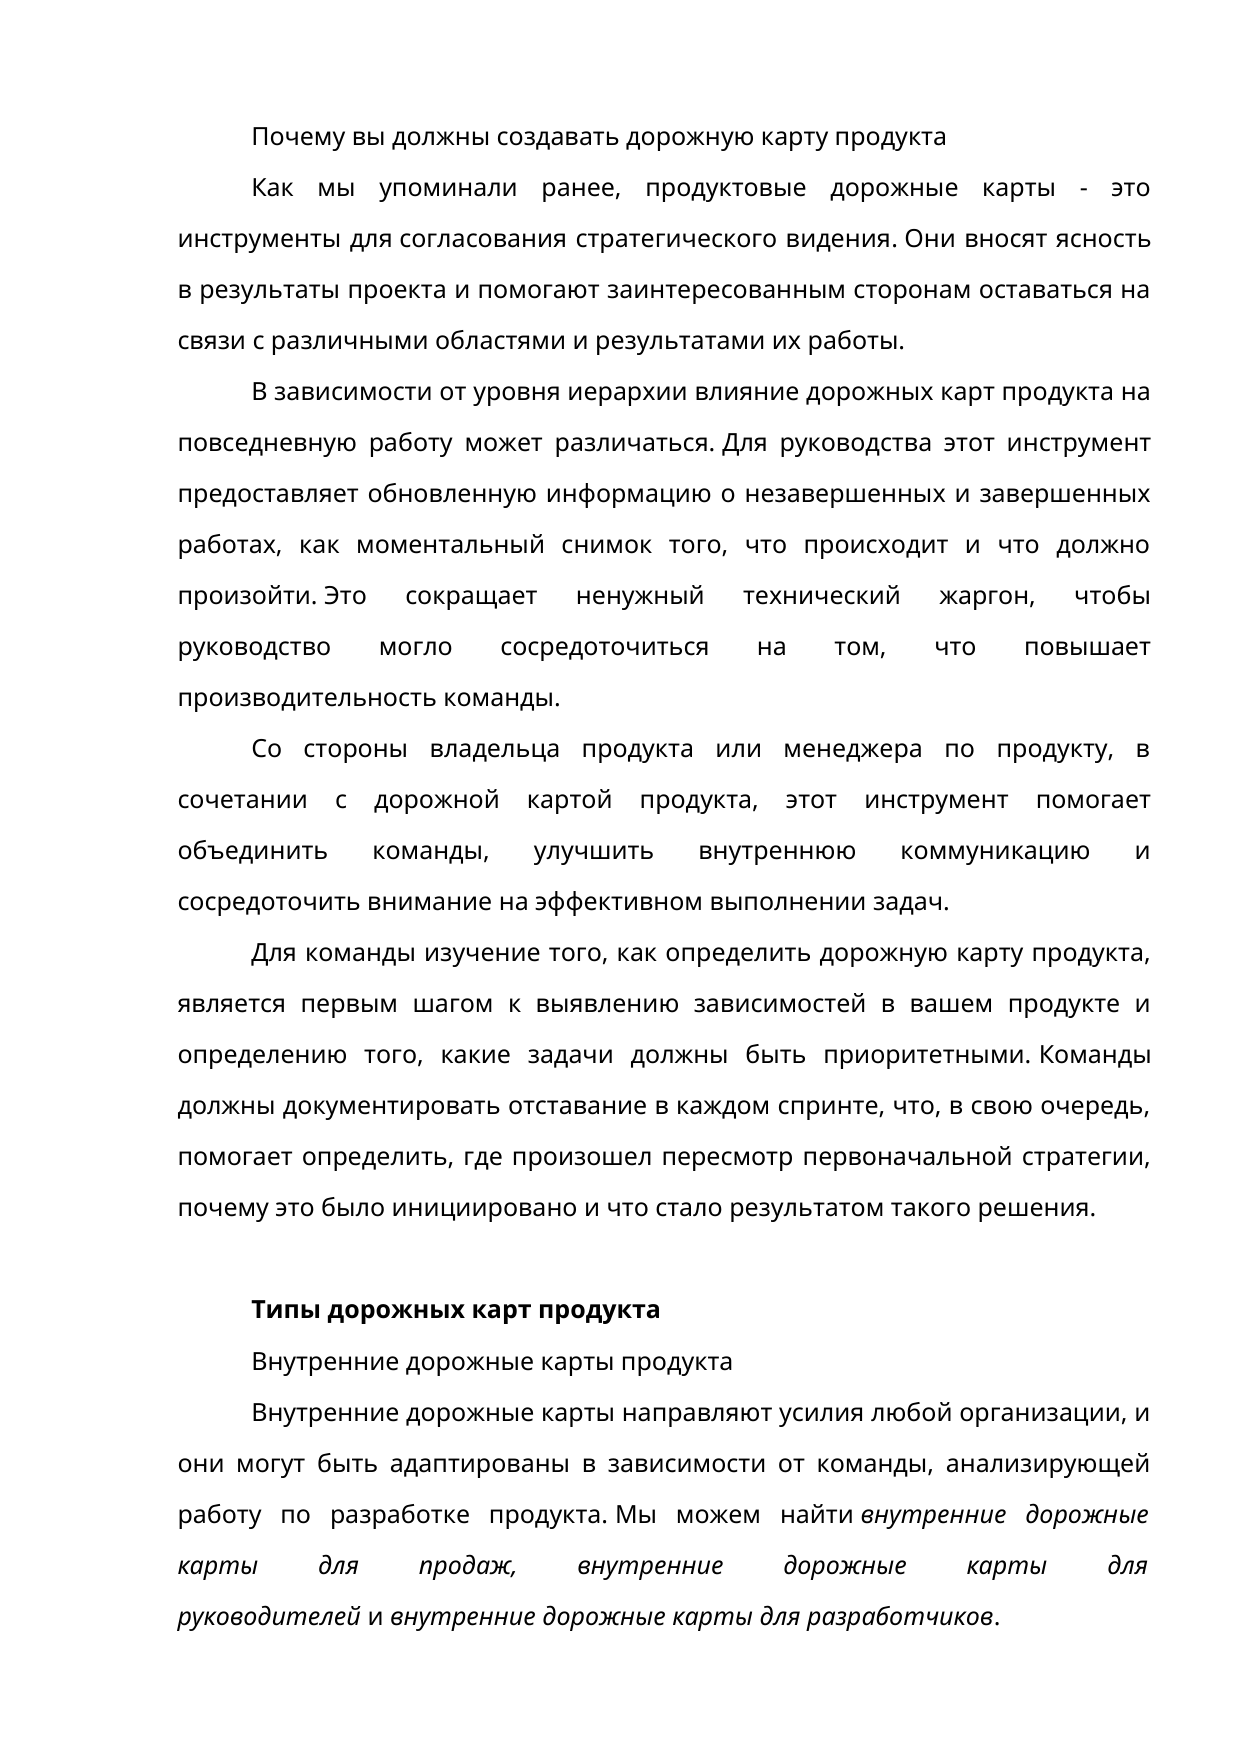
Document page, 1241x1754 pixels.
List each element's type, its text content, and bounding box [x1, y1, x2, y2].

text Внутренние дорожные карты направляют усилия любой организации, и они могут быть адаптированы в зависимости от команды, анализирующей работу по разработке продукта. Мы можем найти внутренние дорожные карты для продаж, внутренние дорожные карты для руководителей и внутренние дорожные карты для разработчиков. [177, 1394, 1152, 1632]
text Для команды изучение того, как определить дорожную карту продукта, является первым шагом к выявлению зависимостей в вашем продукте и определению того, какие задачи должны быть приоритетными. Команды должны документировать отставание в каждом спринте, что, в свою очередь, помогает определить, где произошел пересмотр первоначальной стратегии, почему это было инициировано и что стало результатом такого решения. [177, 935, 1152, 1224]
subtitle Типы дорожных карт продукта [177, 1292, 1152, 1326]
text Как мы упоминали ранее, продуктовые дорожные карты - это инструменты для согласования стратегического видения. Они вносят ясность в результаты проекта и помогают заинтересованным сторонам оставаться на связи с различными областями и результатами их работы. [177, 169, 1152, 356]
text В зависимости от уровня иерархии влияние дорожных карт продукта на повседневную работу может различаться. Для руководства этот инструмент предоставляет обновленную информацию о незавершенных и завершенных работах, как моментальный снимок того, что происходит и что должно произойти. Это сокращает ненужный технический жаргон, чтобы руководство могло сосредоточиться на том, что повышает производительность команды. [177, 373, 1152, 714]
subtitle Внутренние дорожные карты продукта [177, 1343, 1152, 1377]
text Со стороны владельца продукта или менеджера по продукту, в сочетании с дорожной картой продукта, этот инструмент помогает объединить команды, улучшить внутреннюю коммуникацию и сосредоточить внимание на эффективном выполнении задач. [177, 731, 1152, 918]
subtitle Почему вы должны создавать дорожную карту продукта [177, 118, 1152, 152]
